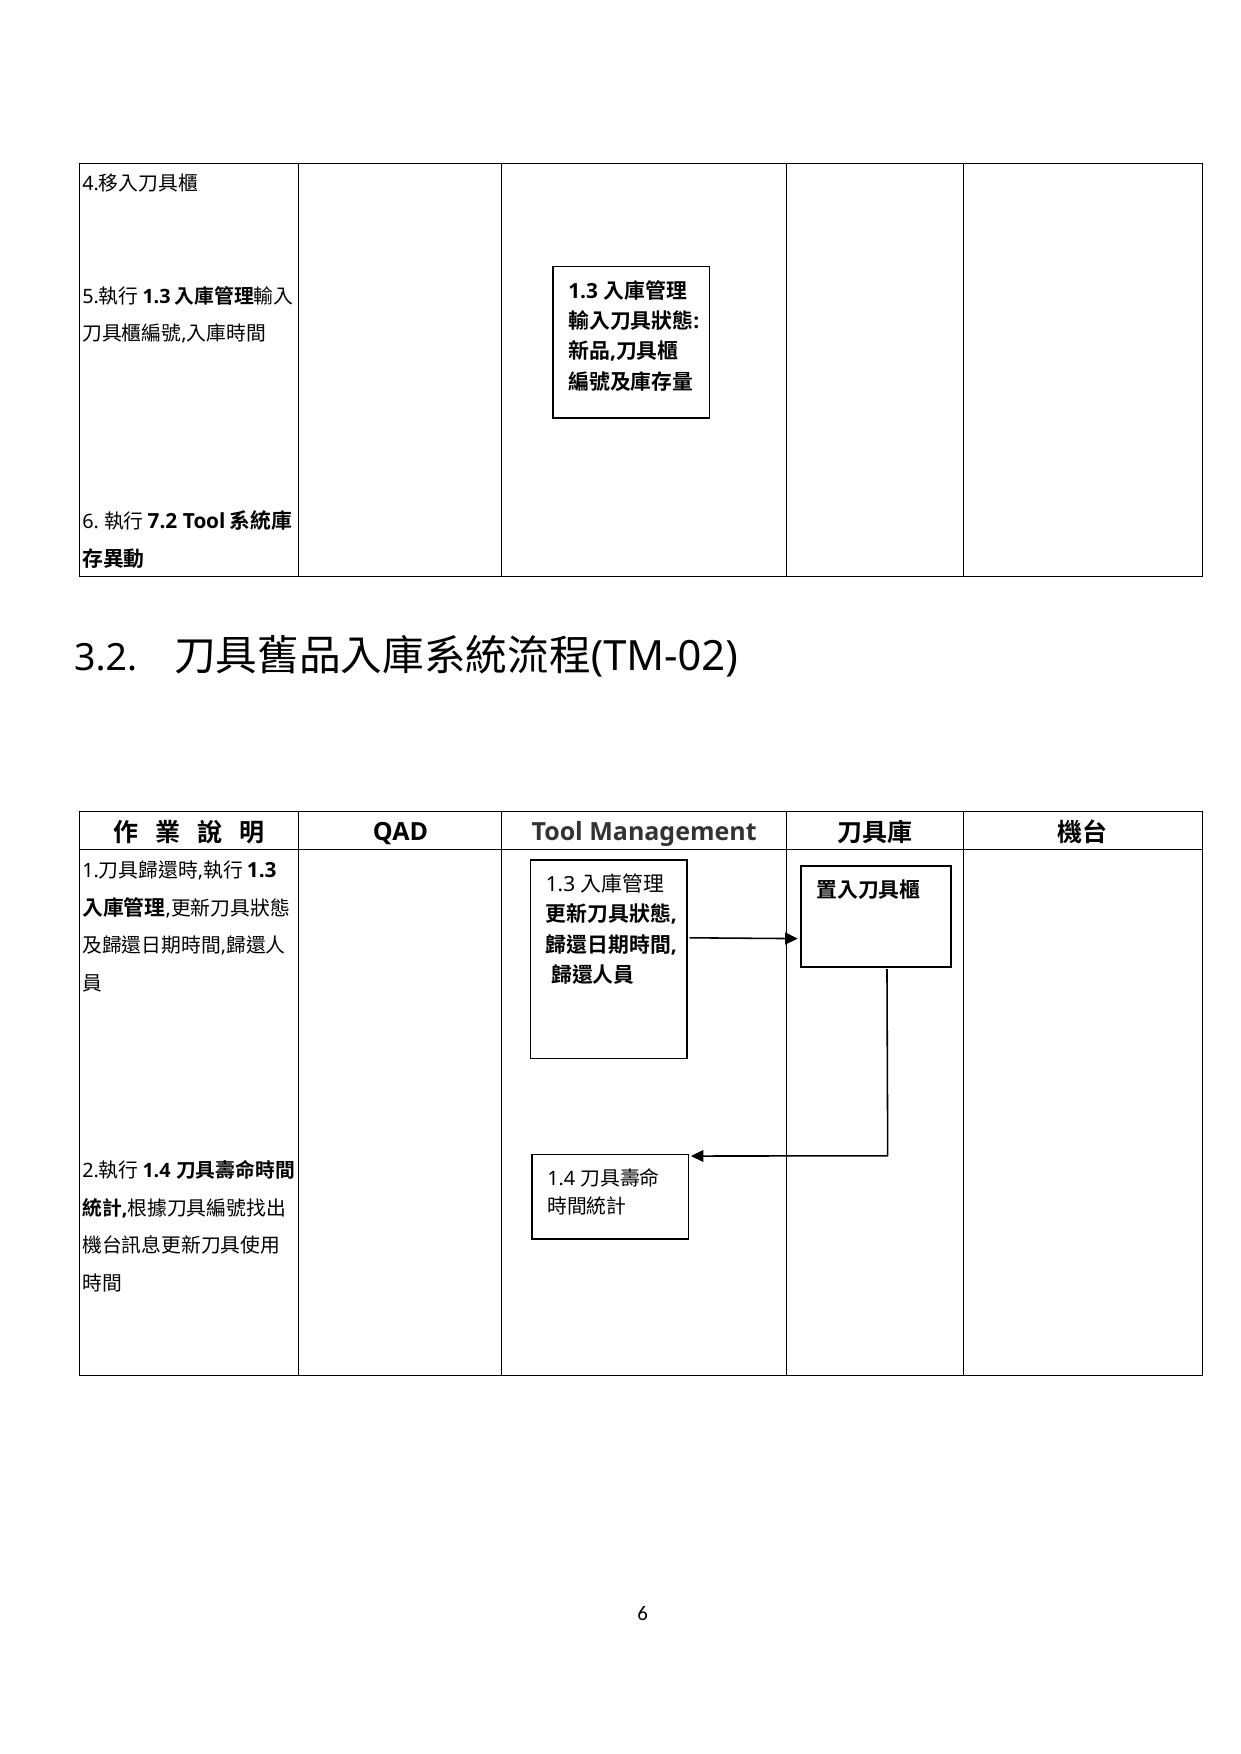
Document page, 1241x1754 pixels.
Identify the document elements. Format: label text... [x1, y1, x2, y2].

table_header 作 業 說 明 [80, 812, 298, 849]
table_header Tool Management [502, 812, 786, 849]
table_header 機台 [964, 812, 1202, 849]
table_cell [299, 850, 501, 1375]
table_cell [964, 850, 1202, 1375]
table_cell [787, 850, 963, 1375]
table_cell [502, 850, 786, 1375]
subtitle 刀具舊品入庫系統流程(TM-02) [74, 614, 1211, 689]
table_cell N [787, 164, 963, 576]
table_header 刀具庫 [787, 812, 963, 849]
table_cell [299, 164, 501, 576]
table_cell Y [502, 164, 786, 576]
table_header QAD [299, 812, 501, 849]
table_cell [80, 164, 298, 576]
table_cell [964, 164, 1202, 576]
table_cell 1.刀具歸還時,執行1.3 入庫管理,更新刀具狀態及歸還日期時間,歸還人員 2.執行1.4 刀具壽命時間統計,根據刀具編號找出機台訊息更新刀具使用時間 [80, 850, 298, 1375]
